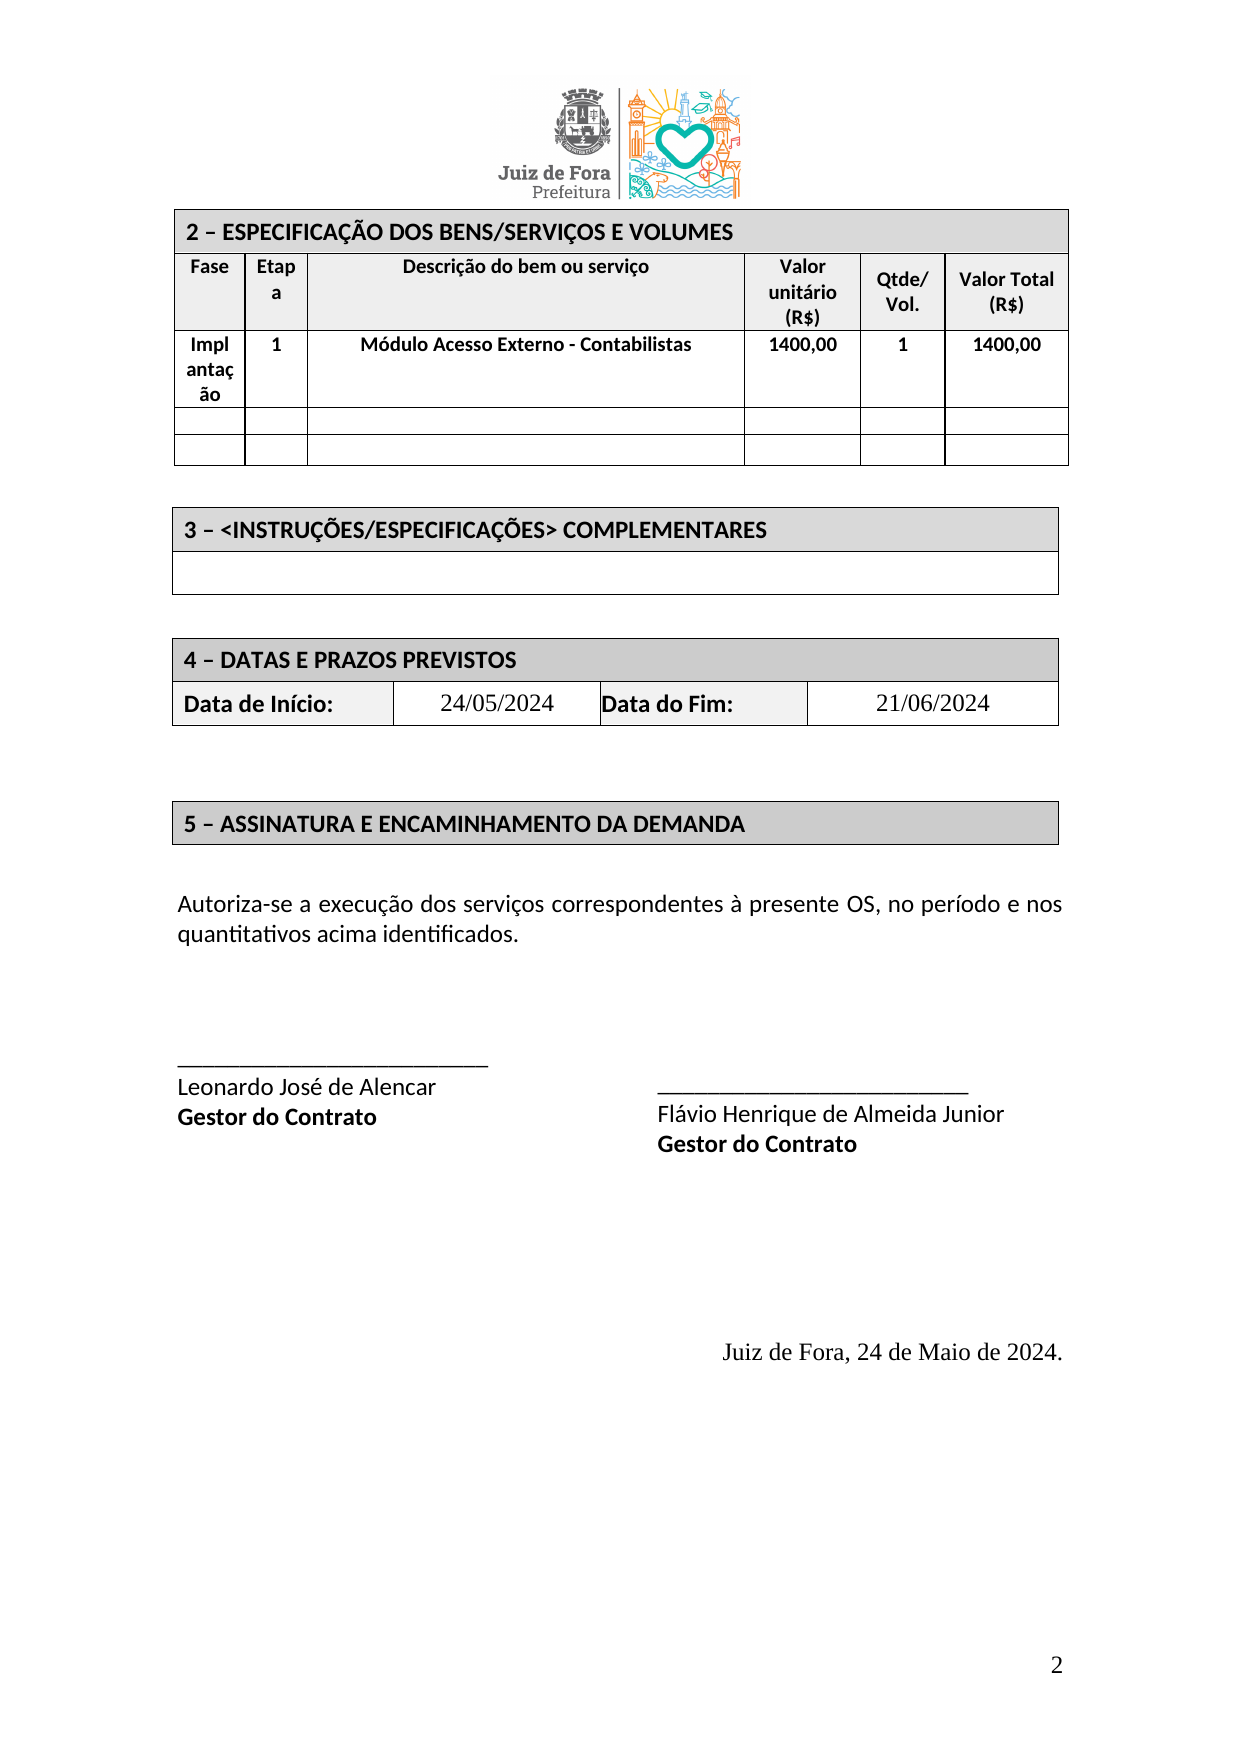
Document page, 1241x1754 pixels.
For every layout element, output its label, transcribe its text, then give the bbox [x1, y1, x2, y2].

table_cell [745, 435, 860, 465]
table_cell 1400,00 [946, 331, 1068, 407]
table_cell Data de Início: [173, 682, 393, 724]
table_header 3 – <INSTRUÇÕES/ESPECIFICAÇÕES> COMPLEMENTARES [173, 508, 1058, 551]
table_cell [175, 435, 244, 465]
table_cell 1 [246, 331, 307, 407]
table_cell [946, 408, 1068, 433]
text Gestor do Contrato [657, 1128, 1063, 1159]
table_cell [246, 408, 307, 433]
table_cell [308, 408, 744, 433]
table_header 2 – ESPECIFICAÇÃO DOS BENS/SERVIÇOS E VOLUMES [175, 210, 1068, 252]
table_header 5 – ASSINATURA E ENCAMINHAMENTO DA DEMANDA [173, 802, 1058, 844]
table_cell [175, 408, 244, 433]
table_cell [861, 435, 944, 465]
table_cell 1 [861, 331, 944, 407]
table_cell Fase [175, 254, 244, 330]
table_cell Descrição do bem ou serviço [308, 254, 744, 330]
text Autoriza-se a execução dos serviços correspondentes à presente OS, no período e nos quantitativos acima identificados. [177, 888, 1063, 949]
table_cell 21/06/2024 [808, 682, 1058, 724]
text Juiz de Fora, 24 de Maio de 2024. [218, 1337, 1063, 1365]
table_cell [246, 435, 307, 465]
table_cell [946, 435, 1068, 465]
text Gestor do Contrato [177, 1101, 582, 1132]
table_cell Valor Total (R$) [946, 254, 1068, 330]
table_cell [308, 435, 744, 465]
table_cell Módulo Acesso Externo - Contabilistas [308, 331, 744, 407]
table_cell Implantação [175, 331, 244, 407]
table_cell 1400,00 [745, 331, 860, 407]
table_cell [861, 408, 944, 433]
table_cell [745, 408, 860, 433]
table_header 4 – DATAS E PRAZOS PREVISTOS [173, 639, 1058, 681]
table_cell Data do Fim: [601, 682, 807, 724]
table_cell Qtde/Vol. [861, 254, 944, 330]
text _________________________ [177, 1040, 582, 1071]
table_cell Etapa [246, 254, 307, 330]
table_cell 24/05/2024 [394, 682, 600, 724]
table_cell [173, 552, 1058, 594]
text Flávio Henrique de Almeida Junior [657, 1098, 1063, 1128]
text _________________________ [657, 1067, 1063, 1098]
text Leonardo José de Alencar [177, 1071, 582, 1101]
table_cell Valor unitário (R$) [745, 254, 860, 330]
picture [489, 75, 751, 209]
